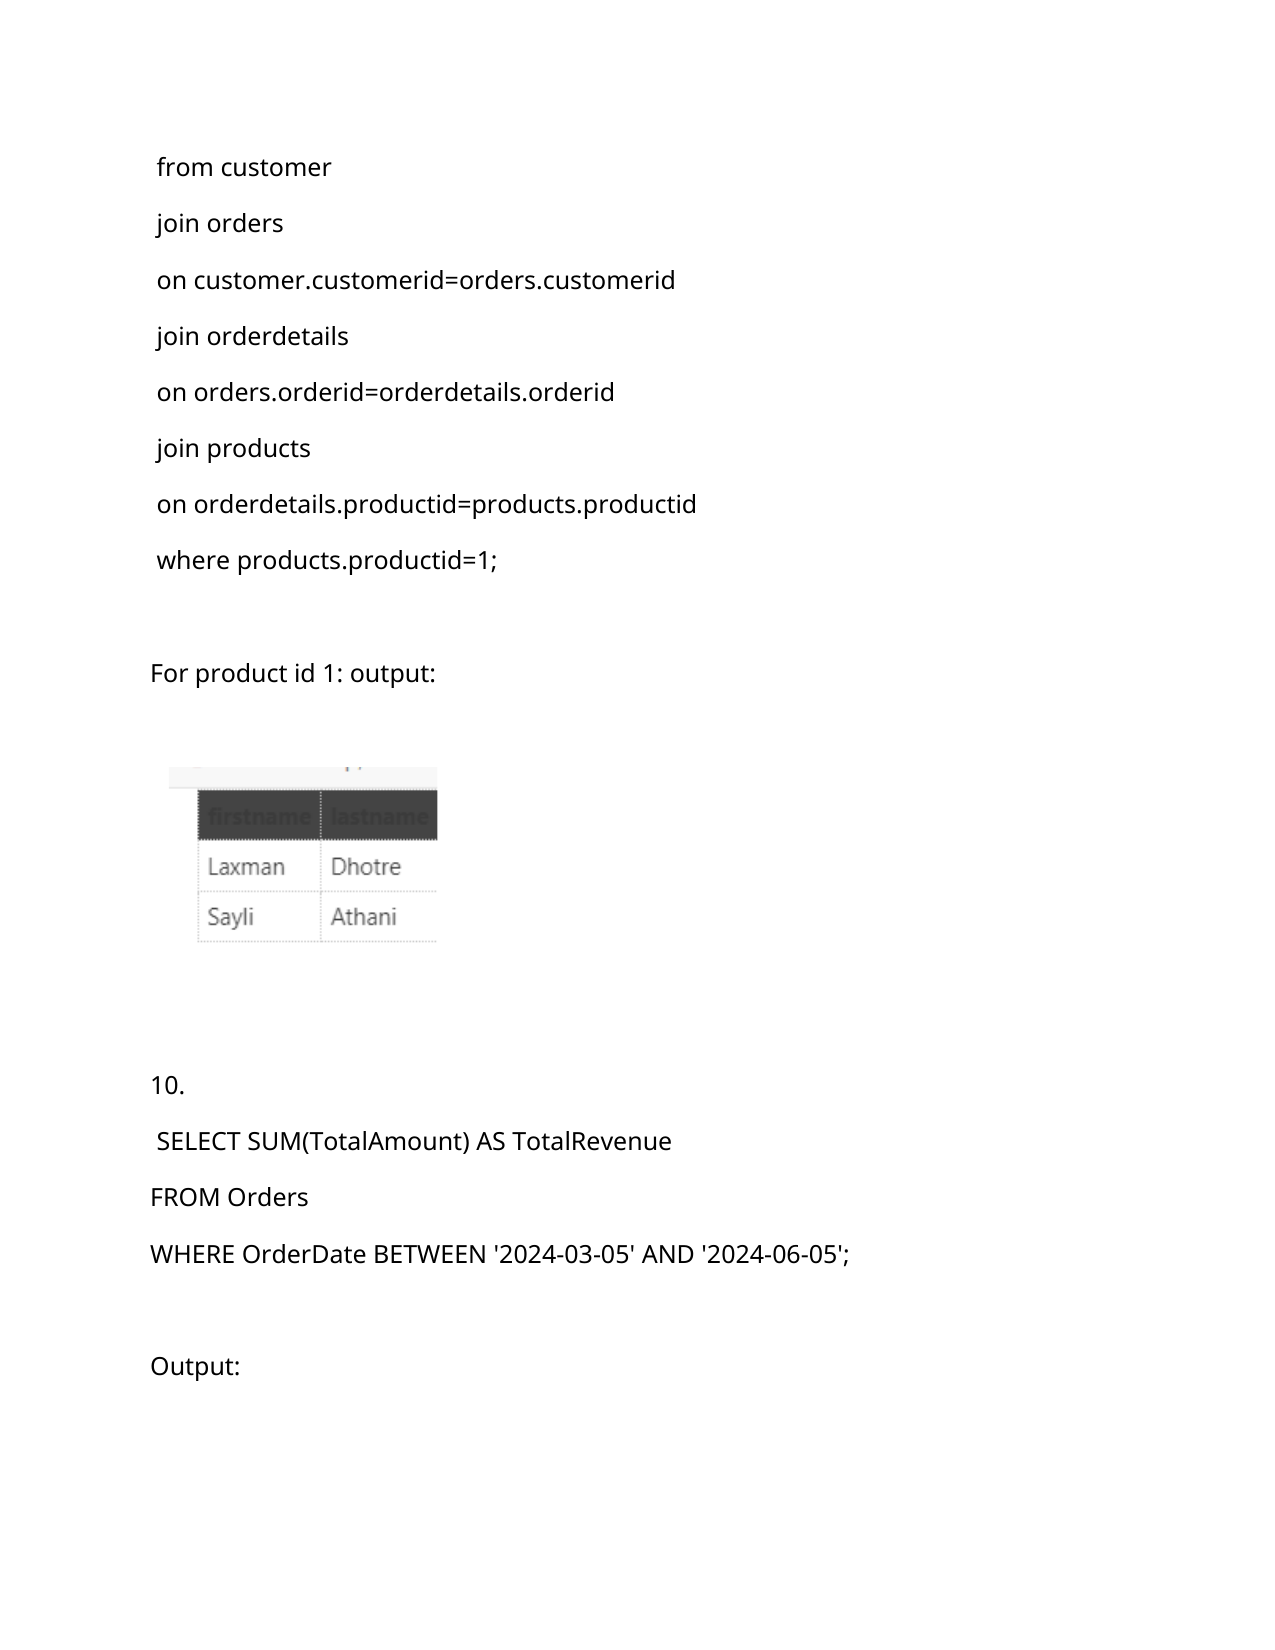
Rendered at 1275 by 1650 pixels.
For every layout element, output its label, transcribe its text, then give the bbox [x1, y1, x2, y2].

text join products [150, 431, 1125, 465]
text WHERE OrderDate BETWEEN '2024-03-05' AND '2024-06-05'; [150, 1236, 1125, 1270]
text on orderdetails.productid=products.productid [150, 487, 1125, 521]
text where products.productid=1; [150, 543, 1125, 577]
text from customer [150, 150, 1125, 184]
text on orders.orderid=orderdetails.orderid [150, 374, 1125, 409]
text For product id 1: output: [150, 655, 1125, 689]
text SELECT SUM(TotalAmount) AS TotalRevenue [150, 1124, 1125, 1158]
text 10. [150, 1068, 1125, 1102]
text join orders [150, 206, 1125, 240]
text Output: [150, 1348, 1125, 1383]
text join orderdetails [150, 318, 1125, 352]
text on customer.customerid=orders.customerid [150, 262, 1125, 296]
text FROM Orders [150, 1180, 1125, 1214]
